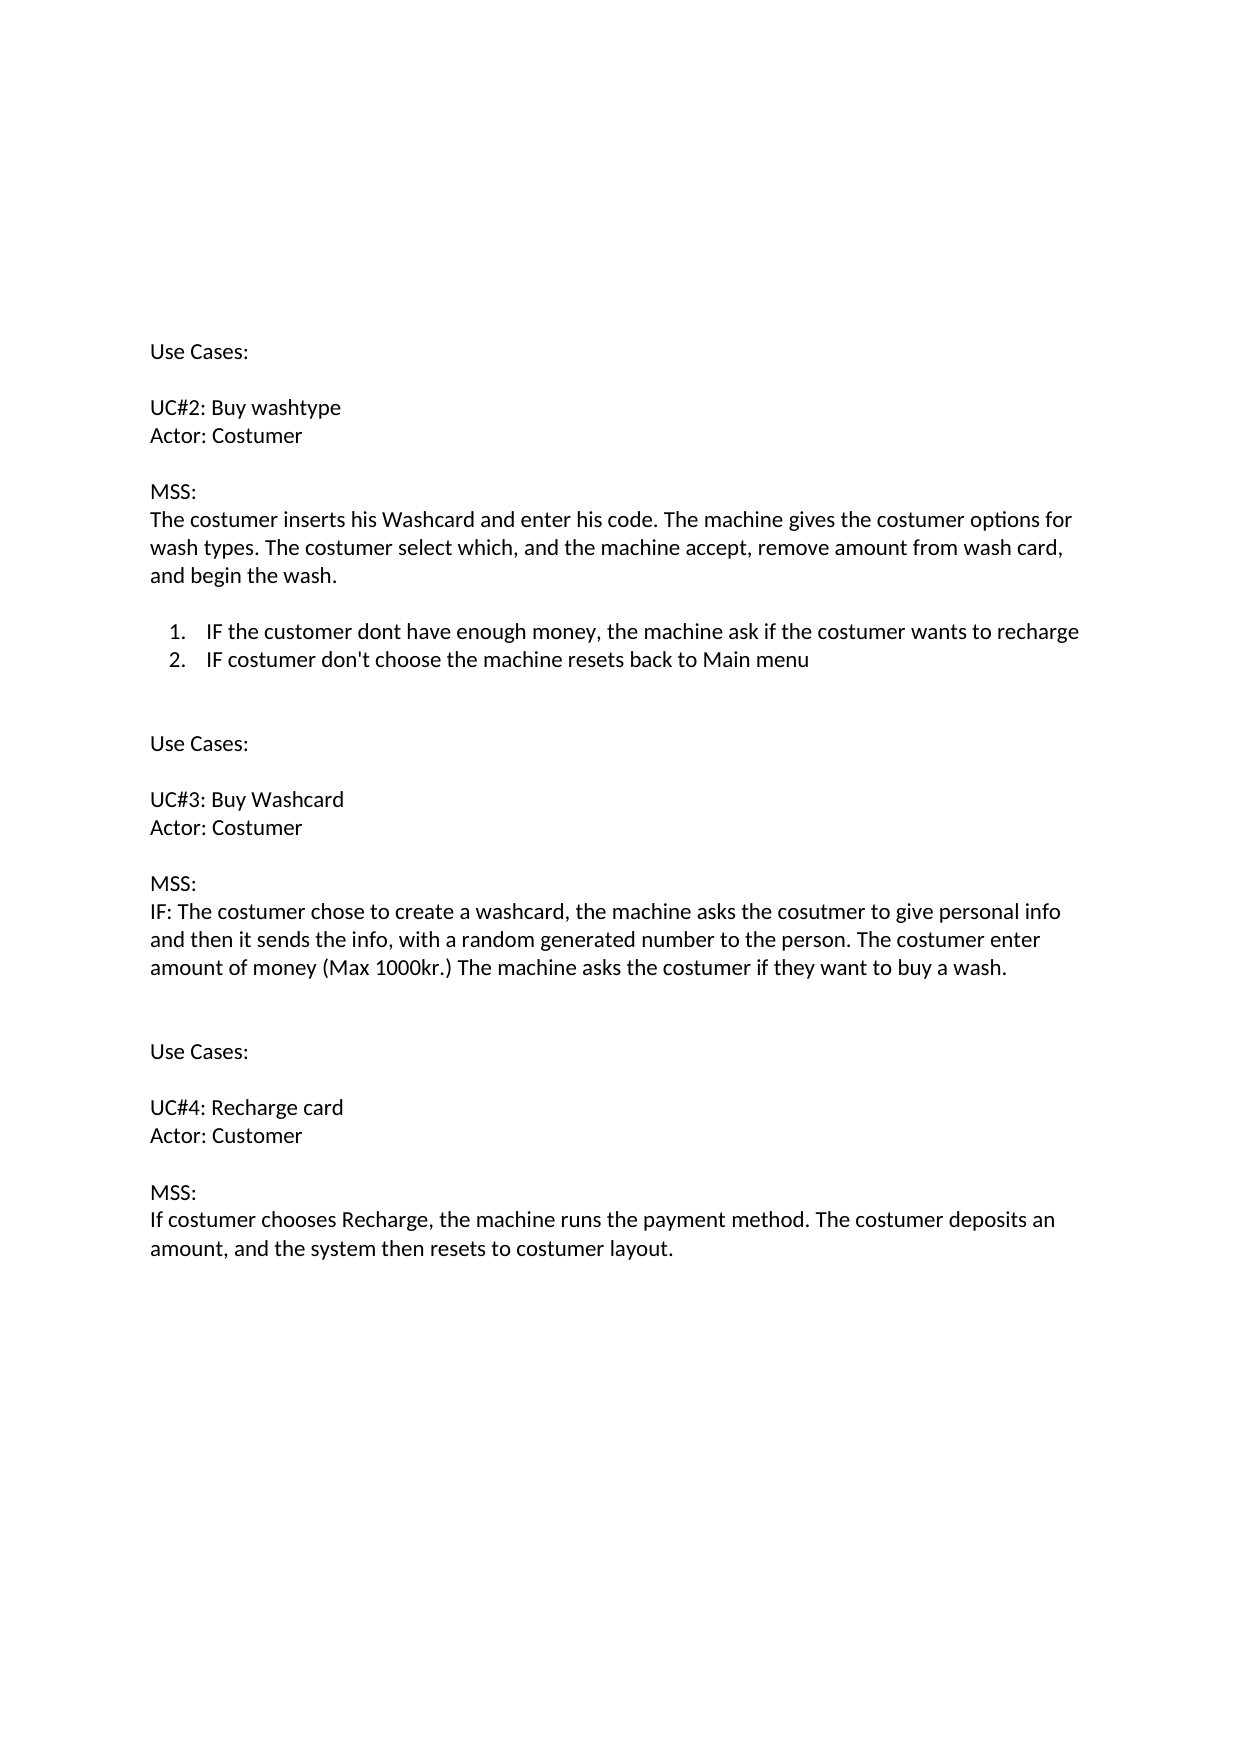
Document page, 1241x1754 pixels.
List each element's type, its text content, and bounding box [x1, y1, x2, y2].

text UC#2: Buy washtype [150, 393, 1090, 421]
text UC#3: Buy Washcard [150, 785, 1090, 813]
text Actor: Costumer [150, 813, 1090, 841]
text If costumer chooses Recharge, the machine runs the payment method. The costumer deposits an amount, and the system then resets to costumer layout. [150, 1206, 1090, 1262]
list IF costumer don't choose the machine resets back to Main menu [169, 645, 1090, 673]
text UC#4: Recharge card [150, 1093, 1090, 1122]
list IF the customer dont have enough money, the machine ask if the costumer wants to recharge [169, 617, 1090, 645]
text Actor: Customer [150, 1122, 1090, 1149]
text MSS: [150, 869, 1090, 897]
text MSS: [150, 477, 1090, 505]
text IF: The costumer chose to create a washcard, the machine asks the cosutmer to give personal info and then it sends the info, with a random generated number to the person. The costumer enter amount of money (Max 1000kr.) The machine asks the costumer if they want to buy a wash. [150, 897, 1090, 981]
text Use Cases: [150, 729, 1090, 757]
text The costumer inserts his Washcard and enter his code. The machine gives the costumer options for wash types. The costumer select which, and the machine accept, remove amount from wash card, and begin the wash. [150, 505, 1090, 589]
text Use Cases: [150, 337, 1090, 365]
text Use Cases: [150, 1037, 1090, 1066]
text Actor: Costumer [150, 421, 1090, 449]
text MSS: [150, 1178, 1090, 1206]
